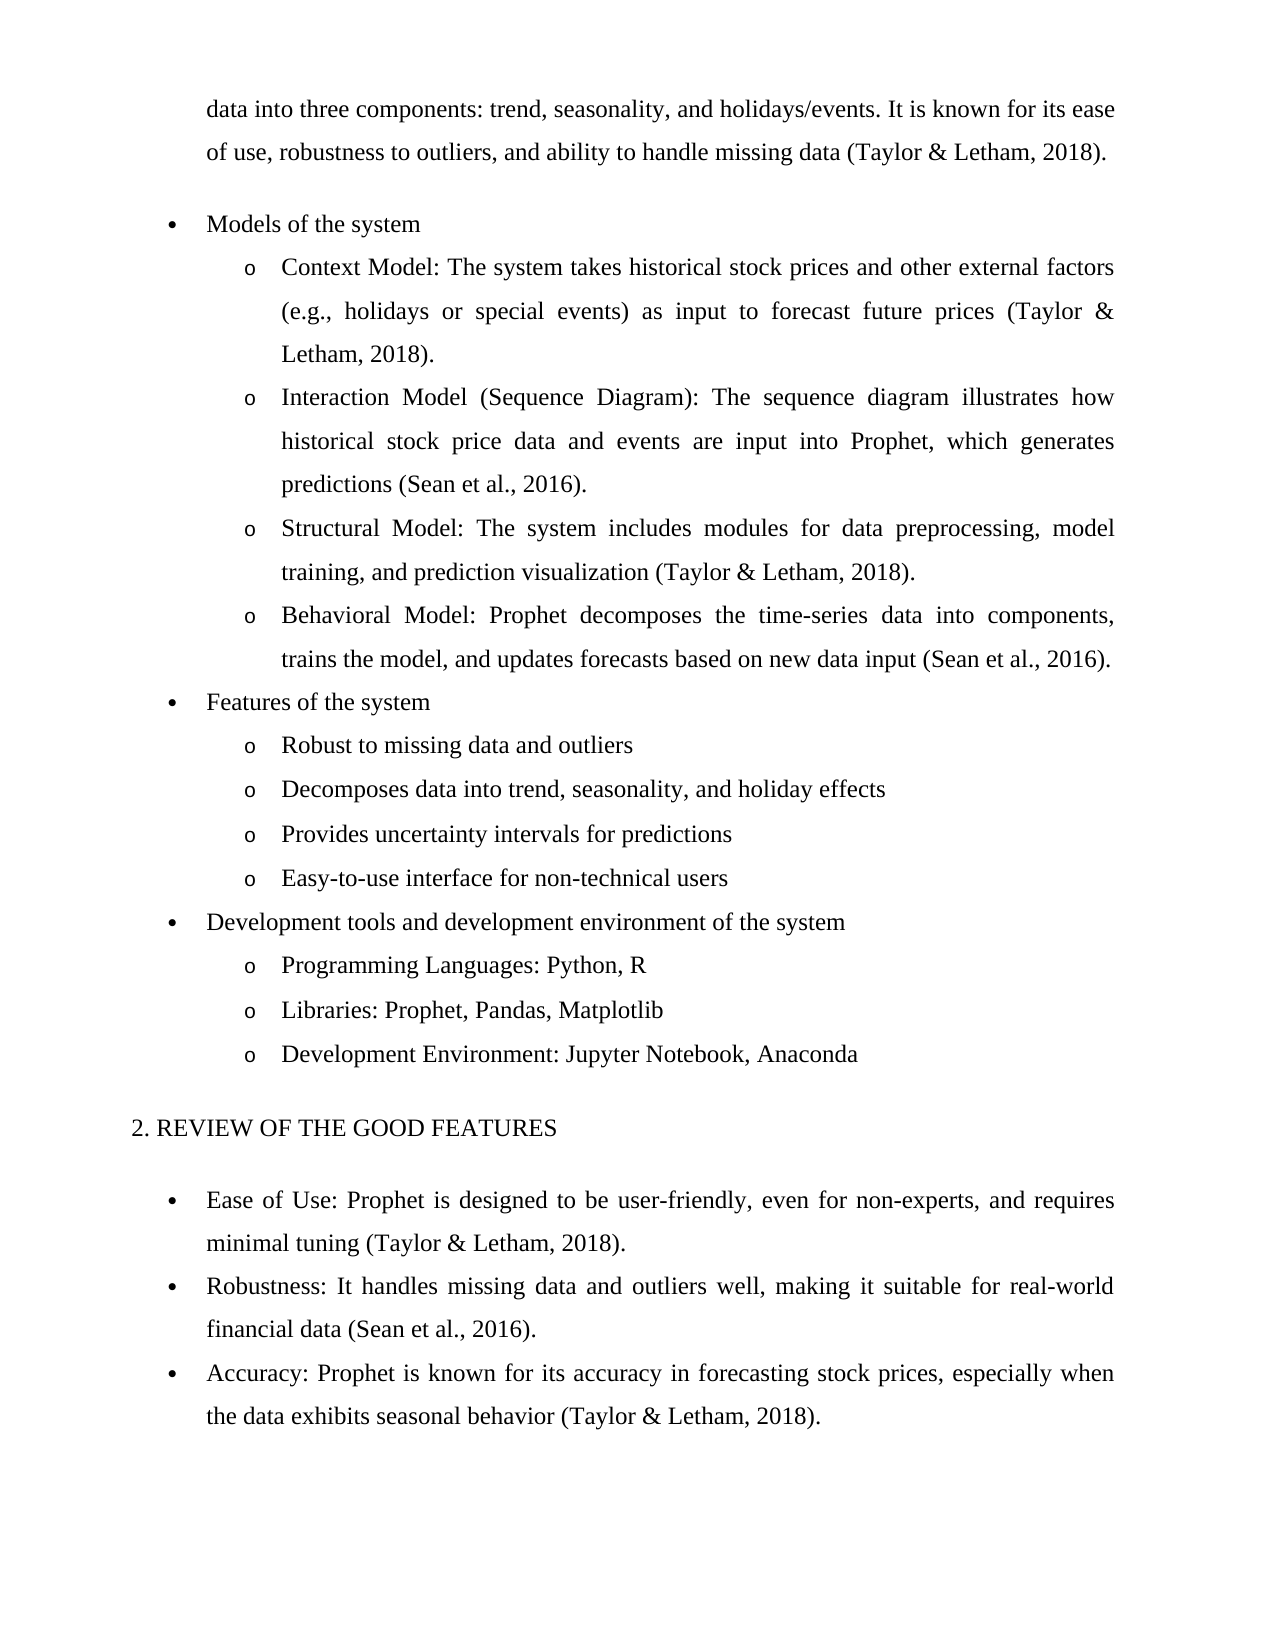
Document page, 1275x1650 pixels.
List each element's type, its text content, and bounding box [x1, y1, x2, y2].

list Structural Model: The system includes modules for data preprocessing, model training, and prediction visualization (Taylor & Letham, 2018). [244, 513, 1116, 585]
list Ease of Use: Prophet is designed to be user-friendly, even for non-experts, and requires minimal tuning (Taylor & Letham, 2018). [169, 1185, 1116, 1257]
list Models of the system [169, 209, 1116, 238]
list Easy-to-use interface for non-technical users [244, 863, 1116, 893]
list Accuracy: Prophet is known for its accuracy in forecasting stock prices, especially when the data exhibits seasonal behavior (Taylor & Letham, 2018). [169, 1358, 1116, 1429]
list Provides uncertainty intervals for predictions [244, 819, 1116, 848]
list Robust to missing data and outliers [244, 730, 1116, 759]
list Libraries: Prophet, Pandas, Matplotlib [244, 995, 1116, 1024]
list Development Environment: Jupyter Notebook, Anaconda [244, 1039, 1116, 1069]
list Robustness: It handles missing data and outliers well, making it suitable for real-world financial data (Sean et al., 2016). [169, 1271, 1116, 1343]
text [206, 94, 1116, 166]
list Development tools and development environment of the system [169, 907, 1116, 936]
list Context Model: The system takes historical stock prices and other external factors (e.g., holidays or special events) as input to forecast future prices (Taylor & Letham, 2018). [244, 252, 1116, 368]
list Features of the system [169, 687, 1116, 716]
list Behavioral Model: Prophet decomposes the time-series data into components, trains the model, and updates forecasts based on new data input (Sean et al., 2016). [244, 600, 1116, 672]
list Decomposes data into trend, seasonality, and holiday effects [244, 774, 1116, 804]
text 2. REVIEW OF THE GOOD FEATURES [131, 1113, 1116, 1142]
list Programming Languages: Python, R [244, 951, 1116, 980]
list Interaction Model (Sequence Diagram): The sequence diagram illustrates how historical stock price data and events are input into Prophet, which generates predictions (Sean et al., 2016). [244, 382, 1116, 498]
